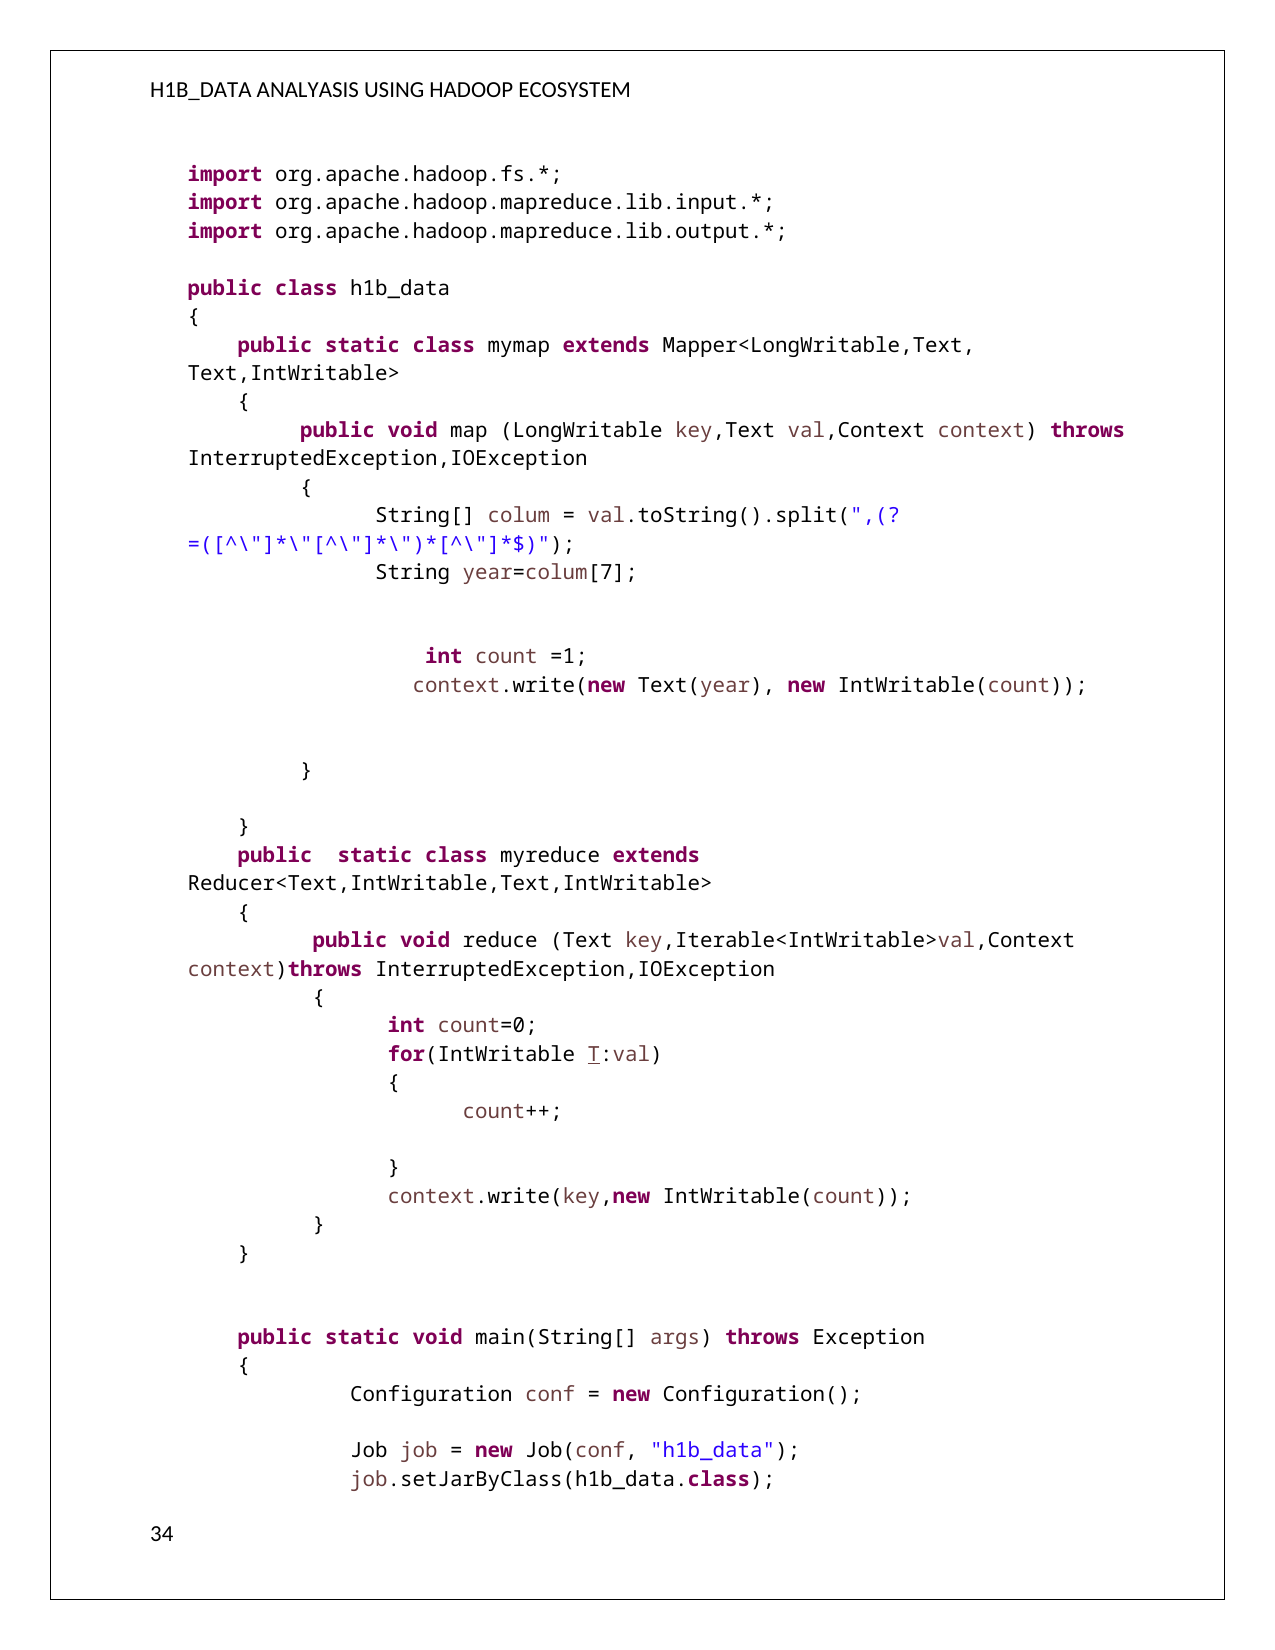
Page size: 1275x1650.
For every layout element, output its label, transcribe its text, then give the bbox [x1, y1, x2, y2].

text { [187, 301, 1125, 330]
text public static class mymap extends Mapper<LongWritable,Text, Text,IntWritable> [187, 330, 1125, 387]
text import org.apache.hadoop.mapreduce.lib.input.*; [187, 187, 1125, 216]
text public static void main(String[] args) throws Exception [187, 1322, 1125, 1351]
text { [187, 1351, 1125, 1379]
text { [187, 897, 1125, 925]
text { [187, 387, 1125, 415]
text public class h1b_data [187, 273, 1125, 301]
text Job job = new Job(conf, "h1b_data"); [187, 1435, 1125, 1464]
text int count=0; [187, 1011, 1125, 1039]
text job.setJarByClass(h1b_data.class); [187, 1464, 1125, 1492]
text } [187, 811, 1125, 840]
text } [187, 1238, 1125, 1266]
text } [187, 755, 1125, 783]
text count++; [187, 1096, 1125, 1124]
text for(IntWritable T:val) [187, 1039, 1125, 1067]
text public void map (LongWritable key,Text val,Context context) throws InterruptedException,IOException [187, 415, 1125, 472]
text import org.apache.hadoop.mapreduce.lib.output.*; [187, 216, 1125, 244]
text public void reduce (Text key,Iterable<IntWritable>val,Context context)throws InterruptedException,IOException [187, 925, 1125, 982]
text { [187, 982, 1125, 1011]
text context.write(key,new IntWritable(count)); [187, 1181, 1125, 1209]
text { [187, 472, 1125, 500]
text import org.apache.hadoop.fs.*; [187, 159, 1125, 187]
text int count =1; [187, 642, 1125, 670]
text Configuration conf = new Configuration(); [187, 1379, 1125, 1407]
text } [187, 1152, 1125, 1181]
text String[] colum = val.toString().split(",(?=([^\"]*\"[^\"]*\")*[^\"]*$)"); [187, 500, 1125, 557]
text public static class myreduce extends Reducer<Text,IntWritable,Text,IntWritable> [187, 840, 1125, 897]
text { [187, 1067, 1125, 1096]
text } [187, 1209, 1125, 1238]
text context.write(new Text(year), new IntWritable(count)); [187, 670, 1125, 698]
text String year=colum[7]; [187, 557, 1125, 586]
